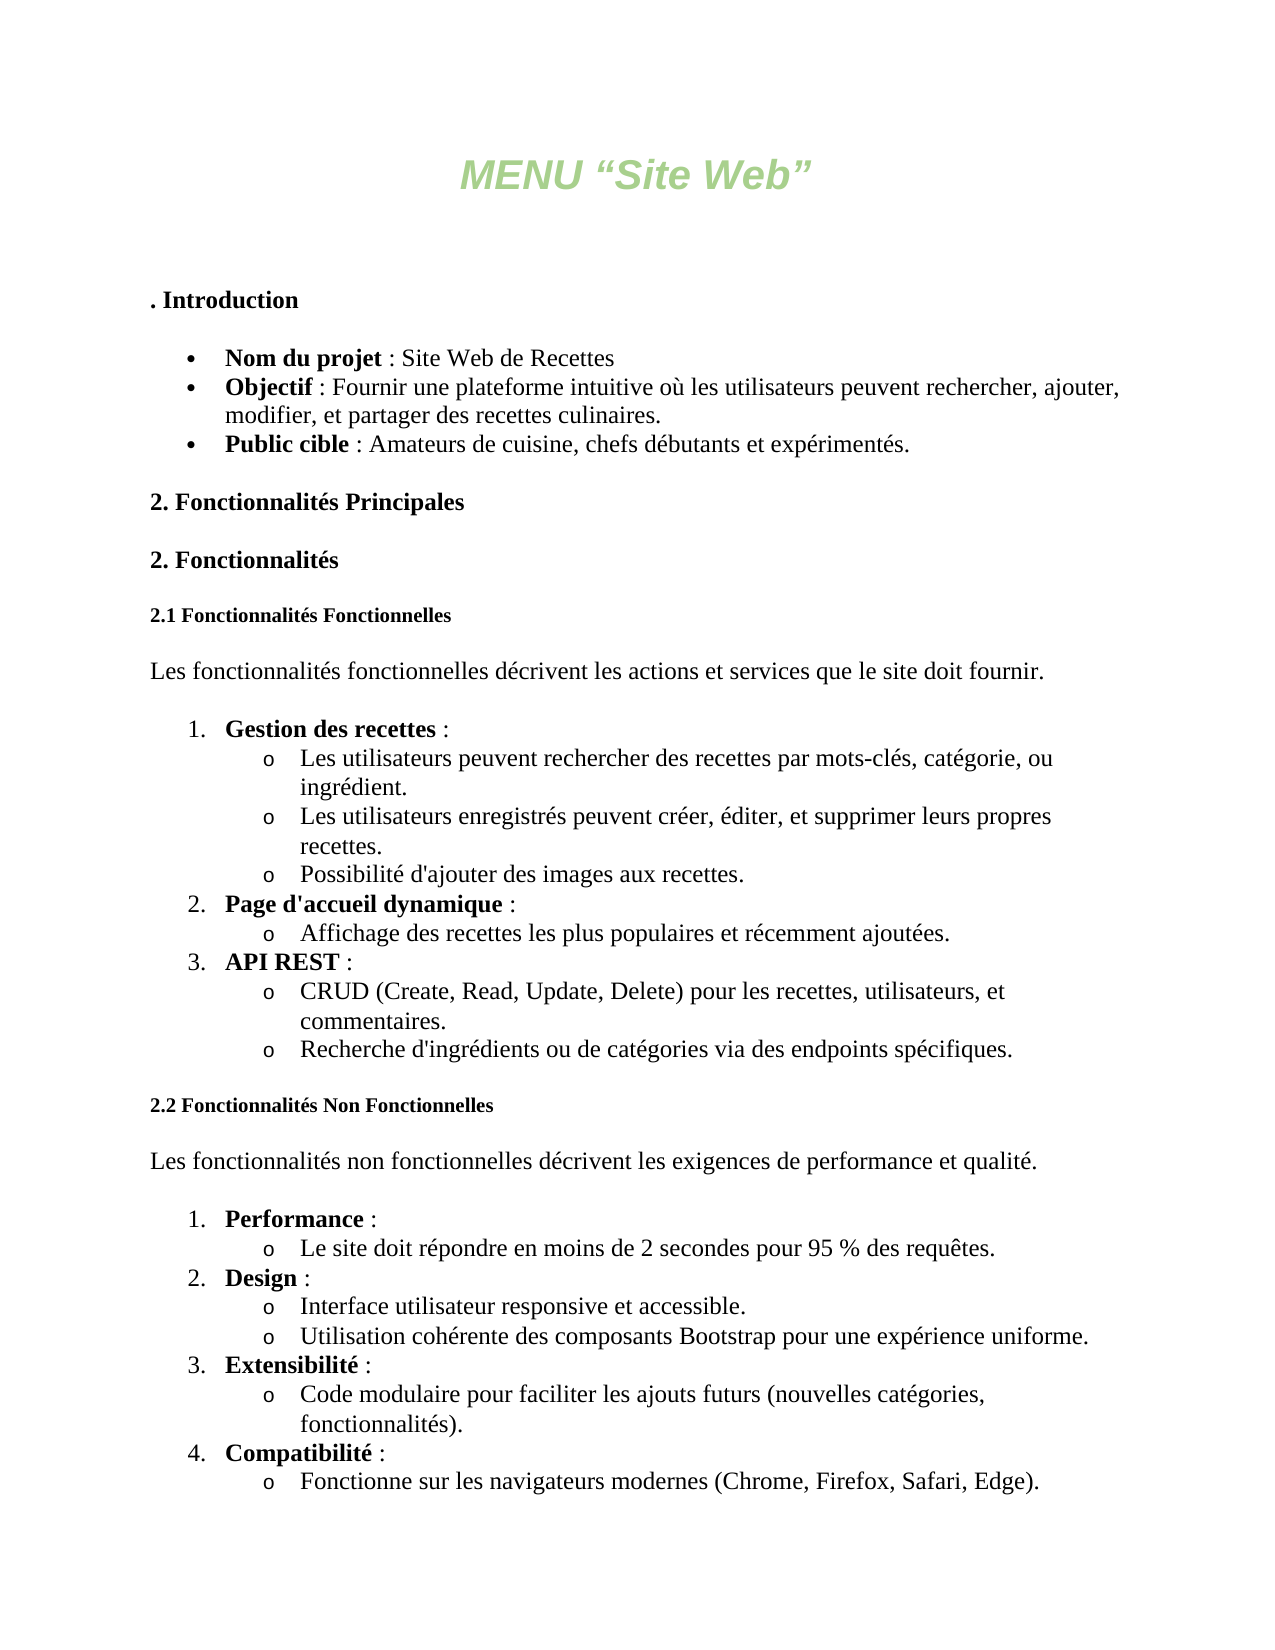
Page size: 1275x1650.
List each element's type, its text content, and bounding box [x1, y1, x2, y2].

list Performance : [187, 1204, 1125, 1233]
text Les fonctionnalités non fonctionnelles décrivent les exigences de performance et qualité. [150, 1146, 1125, 1175]
text 2. Fonctionnalités [150, 545, 1125, 574]
list Recherche d'ingrédients ou de catégories via des endpoints spécifiques. [262, 1034, 1125, 1064]
list Affichage des recettes les plus populaires et récemment ajoutées. [262, 918, 1125, 947]
list Objectif : Fournir une plateforme intuitive où les utilisateurs peuvent rechercher, ajouter, modifier, et partager des recettes culinaires. [187, 372, 1125, 429]
list Les utilisateurs enregistrés peuvent créer, éditer, et supprimer leurs propres recettes. [262, 801, 1125, 859]
list Nom du projet : Site Web de Recettes [187, 343, 1125, 372]
list Les utilisateurs peuvent rechercher des recettes par mots-clés, catégorie, ou ingrédient. [262, 743, 1125, 801]
list Extensibilité : [187, 1351, 1125, 1379]
list Code modulaire pour faciliter les ajouts futurs (nouvelles catégories, fonctionnalités). [262, 1379, 1125, 1438]
text 2.2 Fonctionnalités Non Fonctionnelles [150, 1093, 1125, 1117]
list Compatibilité : [187, 1438, 1125, 1466]
list Possibilité d'ajouter des images aux recettes. [262, 859, 1125, 889]
text MENU “Site Web” [150, 150, 1125, 198]
text Les fonctionnalités fonctionnelles décrivent les actions et services que le site doit fournir. [150, 656, 1125, 685]
list Page d'accueil dynamique : [187, 889, 1125, 918]
list API REST : [187, 947, 1125, 976]
list Le site doit répondre en moins de 2 secondes pour 95 % des requêtes. [262, 1233, 1125, 1263]
text 2. Fonctionnalités Principales [150, 487, 1125, 516]
list Gestion des recettes : [187, 714, 1125, 743]
list Utilisation cohérente des composants Bootstrap pour une expérience uniforme. [262, 1321, 1125, 1351]
list Design : [187, 1263, 1125, 1291]
list Public cible : Amateurs de cuisine, chefs débutants et expérimentés. [187, 429, 1125, 458]
text 2.1 Fonctionnalités Fonctionnelles [150, 603, 1125, 627]
list Fonctionne sur les navigateurs modernes (Chrome, Firefox, Safari, Edge). [262, 1466, 1125, 1496]
text . Introduction [150, 285, 1125, 314]
list CRUD (Create, Read, Update, Delete) pour les recettes, utilisateurs, et commentaires. [262, 976, 1125, 1034]
list Interface utilisateur responsive et accessible. [262, 1291, 1125, 1321]
